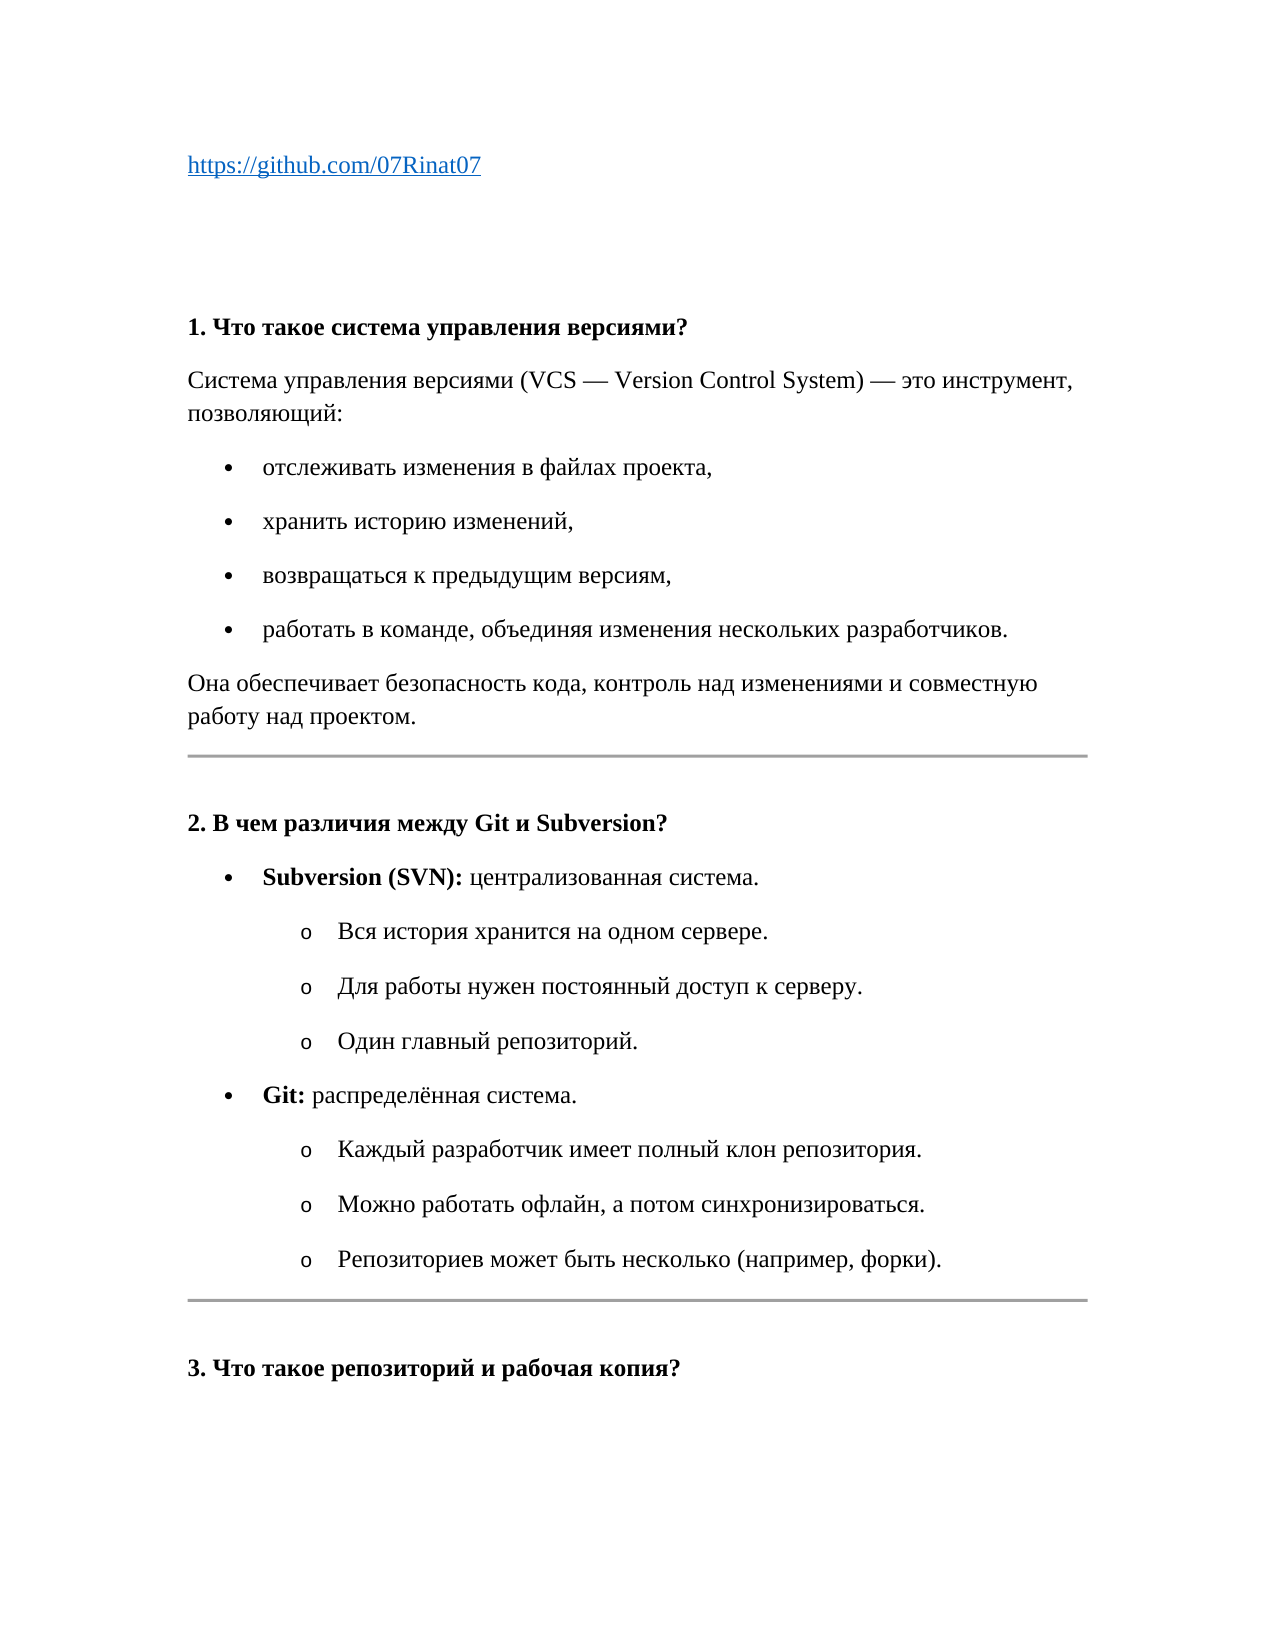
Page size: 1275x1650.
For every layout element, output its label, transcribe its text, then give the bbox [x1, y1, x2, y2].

list Git: распределённая система. [225, 1081, 1087, 1109]
text Она обеспечивает безопасность кода, контроль над изменениями и совместную работу над проектом. [187, 668, 1087, 729]
text 1. Что такое система управления версиями? [187, 312, 1087, 340]
list работать в команде, объединяя изменения нескольких разработчиков. [225, 614, 1087, 643]
list отслеживать изменения в файлах проекта, [225, 452, 1087, 481]
text https://github.com/07Rinat07 [187, 150, 1087, 179]
list Для работы нужен постоянный доступ к серверу. [300, 971, 1087, 1001]
text 2. В чем различия между Git и Subversion? [187, 808, 1087, 837]
list Каждый разработчик имеет полный клон репозитория. [300, 1134, 1087, 1164]
list Репозиториев может быть несколько (например, форки). [300, 1244, 1087, 1273]
list Можно работать офлайн, а потом синхронизироваться. [300, 1189, 1087, 1219]
list хранить историю изменений, [225, 506, 1087, 535]
text 3. Что такое репозиторий и рабочая копия? [187, 1353, 1087, 1381]
list Один главный репозиторий. [300, 1026, 1087, 1055]
list возвращаться к предыдущим версиям, [225, 560, 1087, 589]
text Система управления версиями (VCS — Version Control System) — это инструмент, позволяющий: [187, 365, 1087, 427]
list Subversion (SVN): централизованная система. [225, 862, 1087, 891]
list Вся история хранится на одном сервере. [300, 916, 1087, 946]
